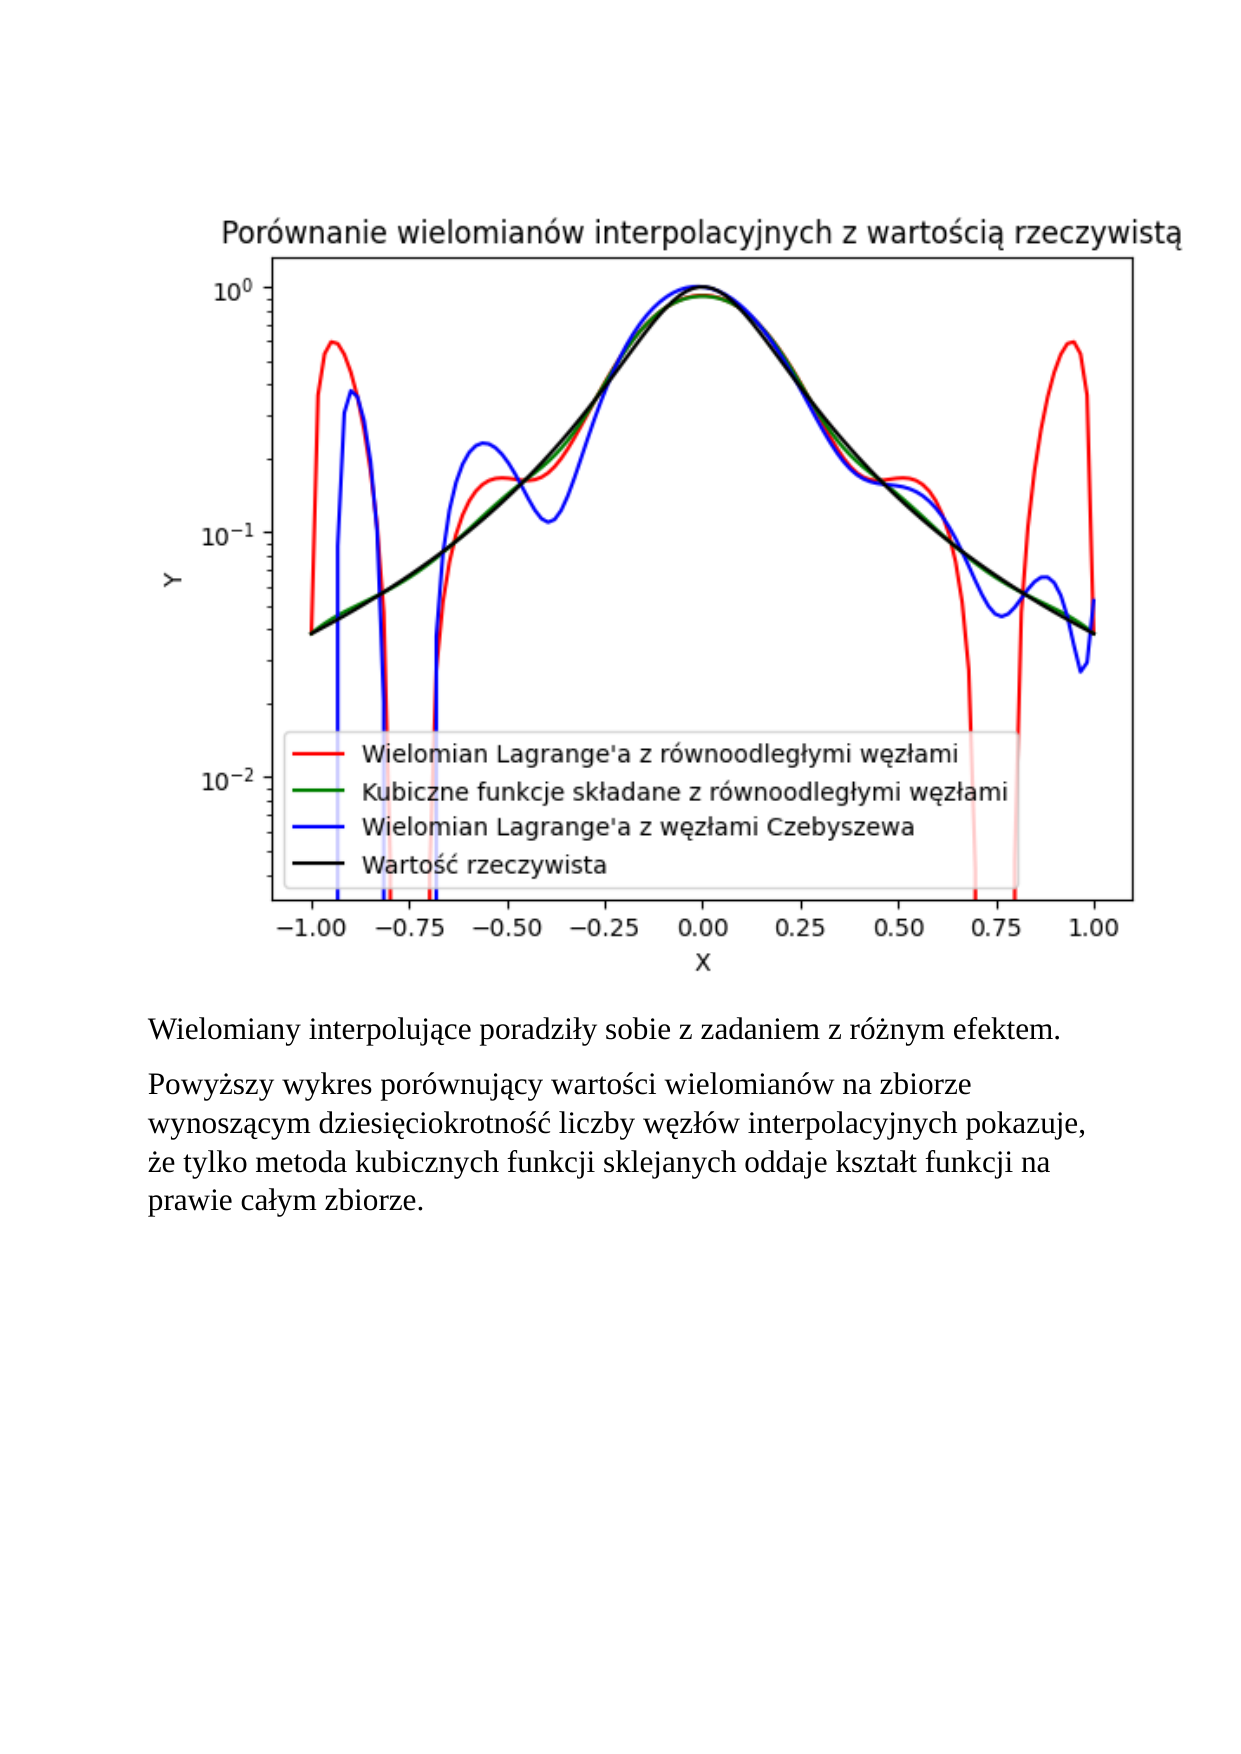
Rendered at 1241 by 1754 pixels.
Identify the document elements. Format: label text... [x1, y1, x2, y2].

text Powyższy wykres porównujący wartości wielomianów na zbiorze wynoszącym dziesięciokrotność liczby węzłów interpolacyjnych pokazuje, że tylko metoda kubicznych funkcji sklejanych oddaje kształt funkcji na prawie całym zbiorze. [148, 1065, 1093, 1218]
picture [147, 203, 1199, 992]
text Wielomiany interpolujące poradziły sobie z zadaniem z różnym efektem. [148, 1010, 1093, 1046]
